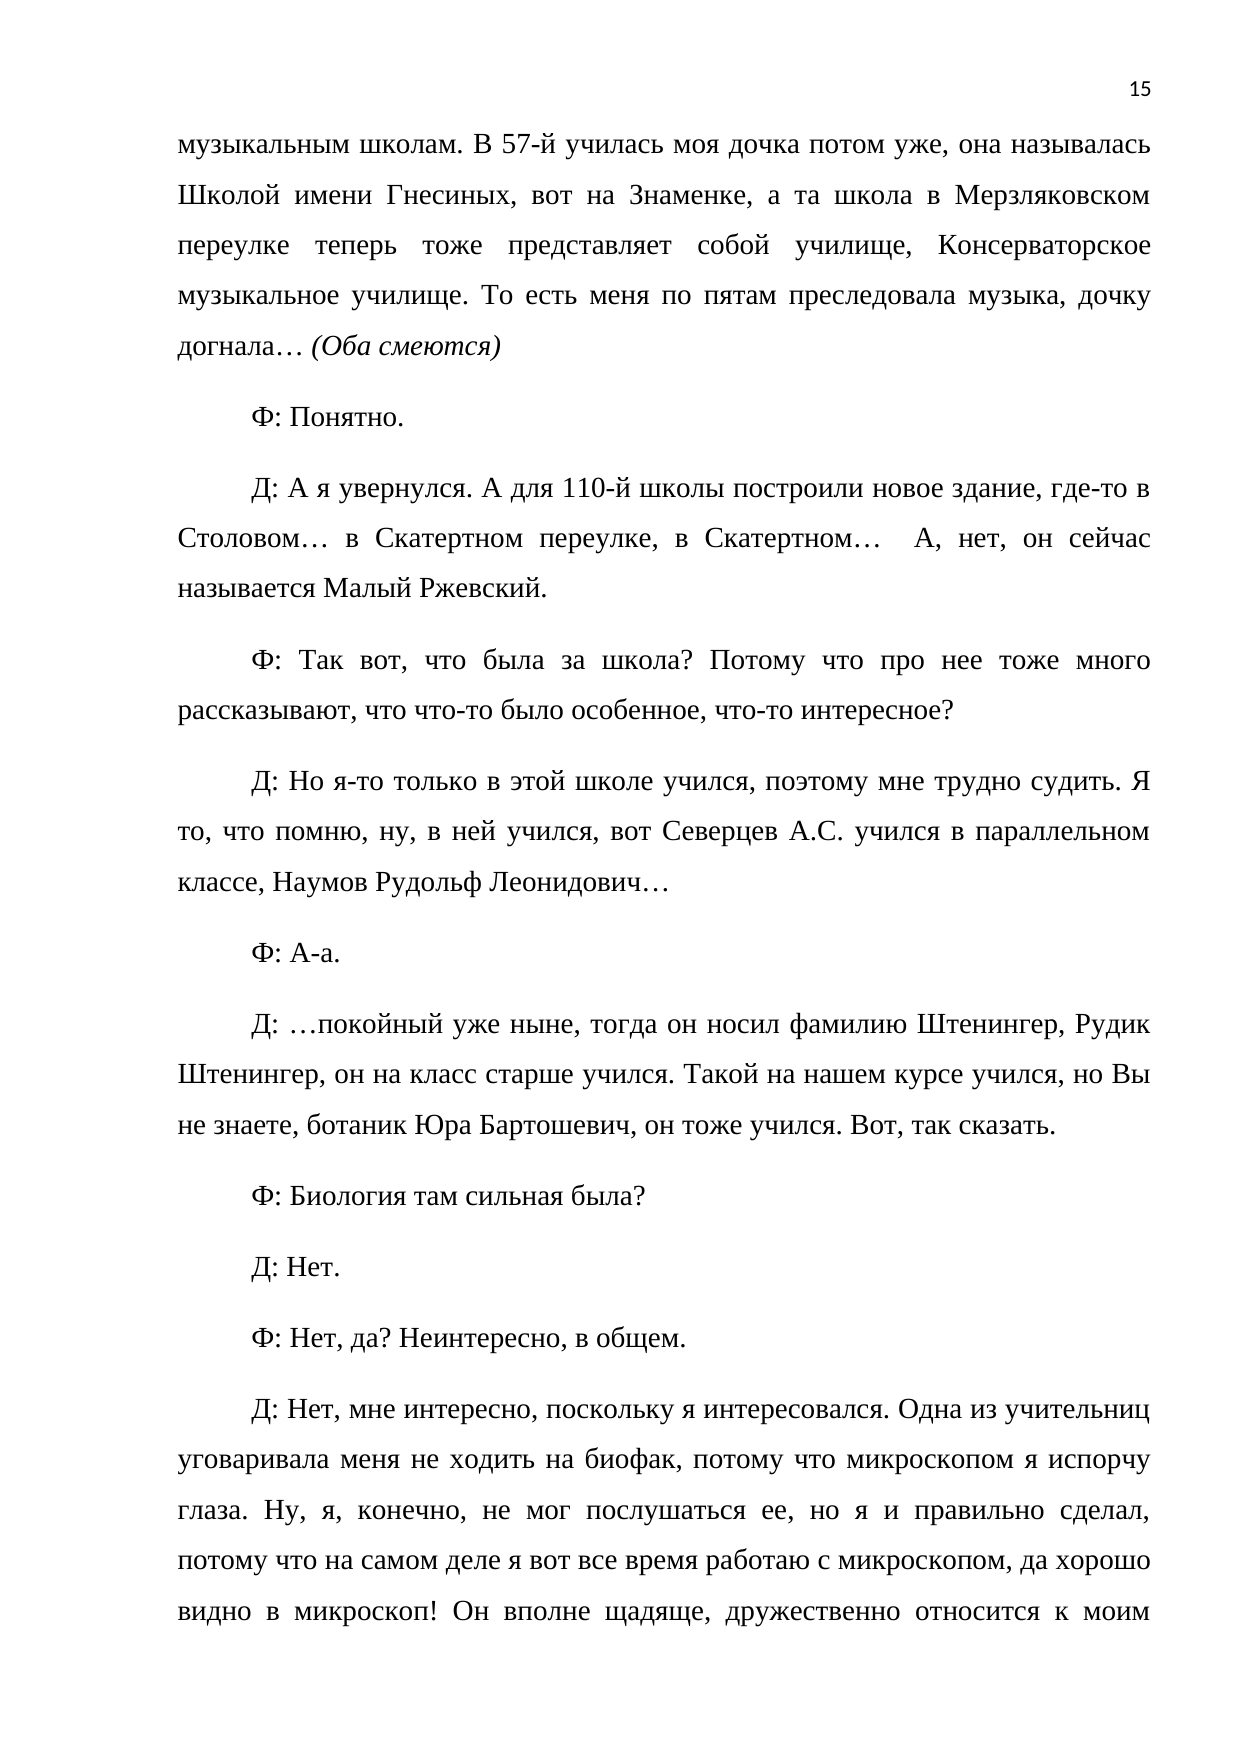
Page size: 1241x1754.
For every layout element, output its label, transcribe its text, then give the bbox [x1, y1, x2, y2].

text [177, 1391, 1152, 1626]
text Ф: Биология там сильная была? [177, 1178, 1152, 1211]
text Д: …покойный уже ныне, тогда он носил фамилию Штенингер, Рудик Штенингер, он на класс старше учился. Такой на нашем курсе учился, но Вы не знаете, ботаник Юра Бартошевич, он тоже учился. Вот, так сказать. [177, 1006, 1152, 1140]
text Ф: Нет, да? Неинтересно, в общем. [177, 1320, 1152, 1354]
text Д: Но я-то только в этой школе учился, поэтому мне трудно судить. Я то, что помню, ну, в ней учился, вот Северцев А.С. учился в параллельном классе, Наумов Рудольф Леонидович… [177, 763, 1152, 897]
text Д: Нет. [177, 1249, 1152, 1283]
text Ф: Понятно. [177, 399, 1152, 432]
text Ф: Так вот, что была за школа? Потому что про нее тоже много рассказывают, что что-то было особенное, что-то интересное? [177, 642, 1152, 726]
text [177, 126, 1152, 361]
text Д: А я увернулся. А для 110-й школы построили новое здание, где-то в Столовом… в Скатертном переулке, в Скатертном… А, нет, он сейчас называется Малый Ржевский. [177, 470, 1152, 604]
text Ф: А-а. [177, 935, 1152, 968]
